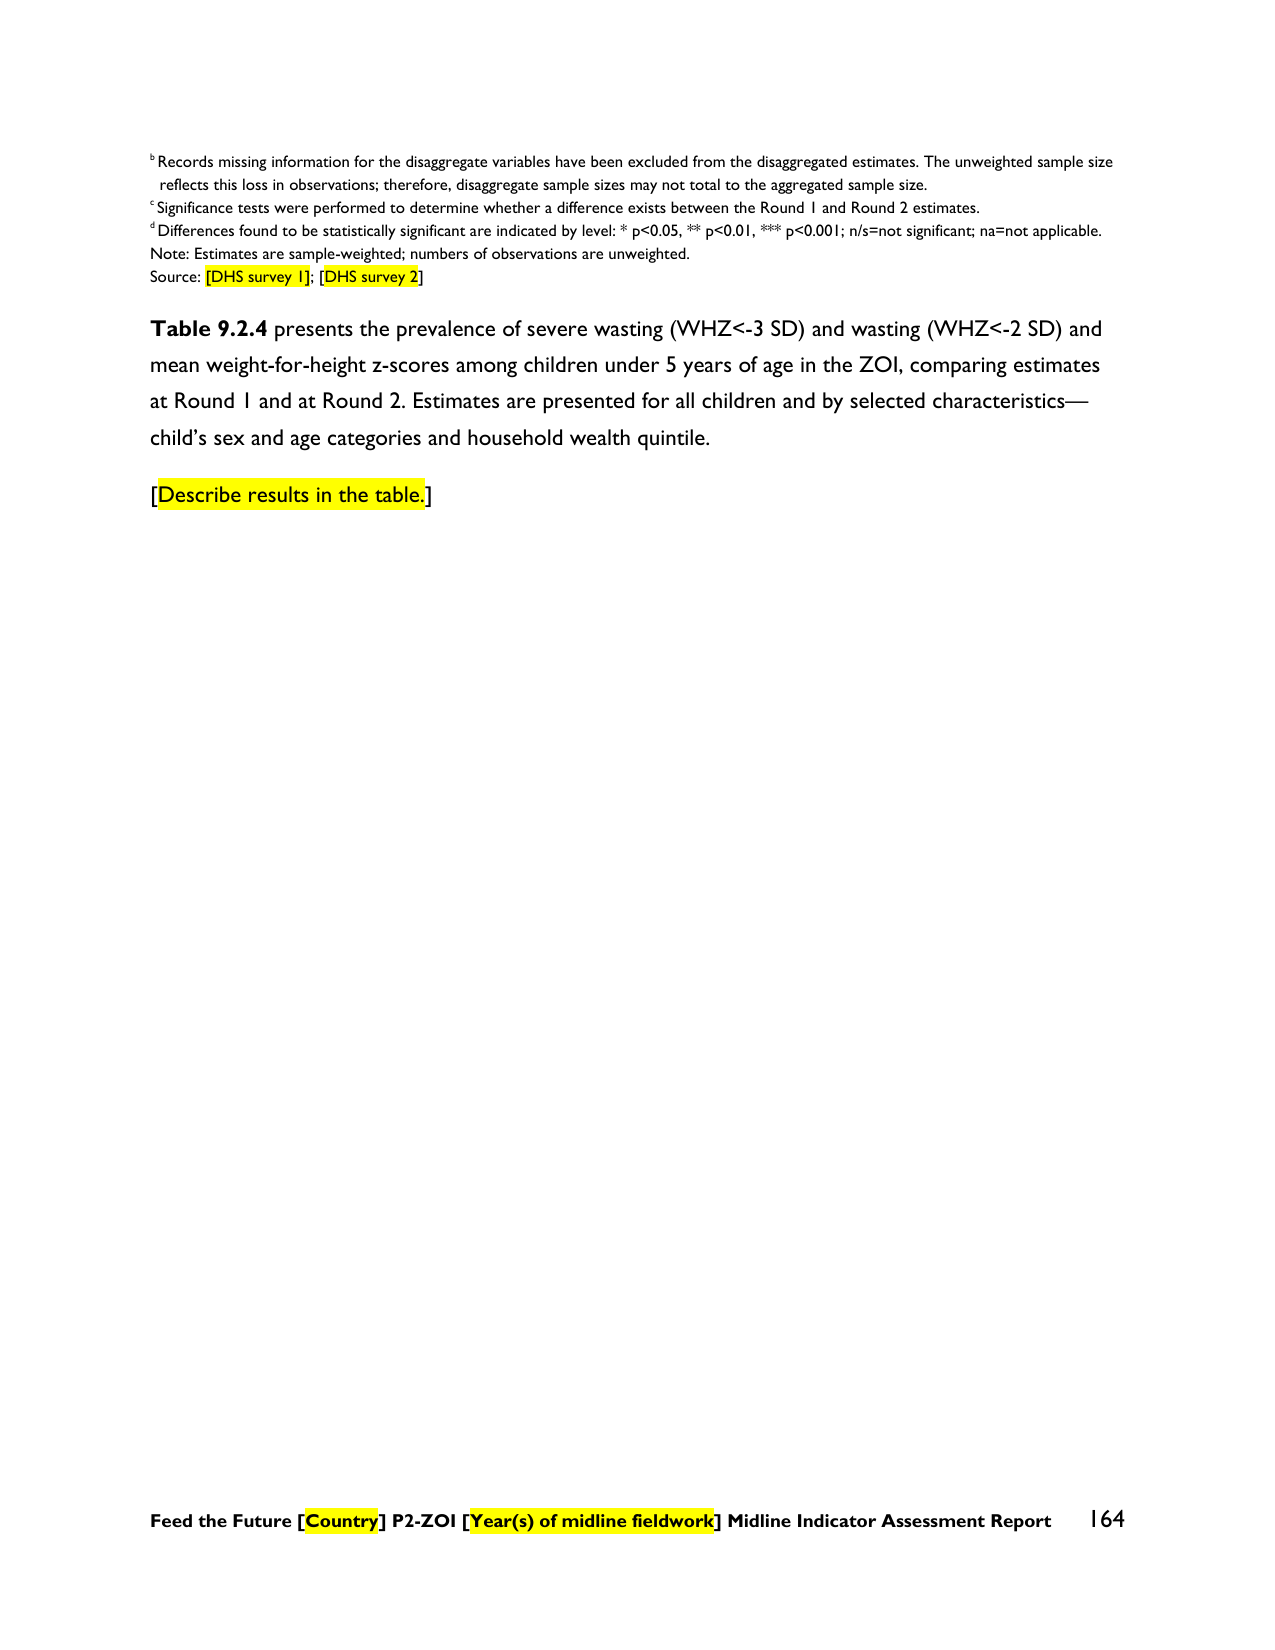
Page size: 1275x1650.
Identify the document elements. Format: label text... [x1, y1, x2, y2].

text Source: [DHS survey 1]; [DHS survey 2] [150, 264, 1125, 287]
text [Describe results in the table.] [425, 478, 1125, 510]
text Note: Estimates are sample-weighted; numbers of observations are unweighted. [150, 242, 1125, 264]
text c Significance tests were performed to determine whether a difference exists between the Round 1 and Round 2 estimates. [150, 196, 1125, 219]
text Table 9.2.4 presents the prevalence of severe wasting (WHZ<-3 SD) and wasting (WHZ<-2 SD) and mean weight-for-height z-scores among children under 5 years of age in the ZOI, comparing estimates at Round 1 and at Round 2. Estimates are presented for all children and by selected characteristics—child’s sex and age categories and household wealth quintile. [150, 312, 1125, 453]
text d Differences found to be statistically significant are indicated by level: * p<0.05, ** p<0.01, *** p<0.001; n/s=not significant; na=not applicable. [150, 219, 1125, 242]
text b Records missing information for the disaggregate variables have been excluded from the disaggregated estimates. The unweighted sample size reflects this loss in observations; therefore, disaggregate sample sizes may not total to the aggregated sample size. [150, 150, 1125, 196]
